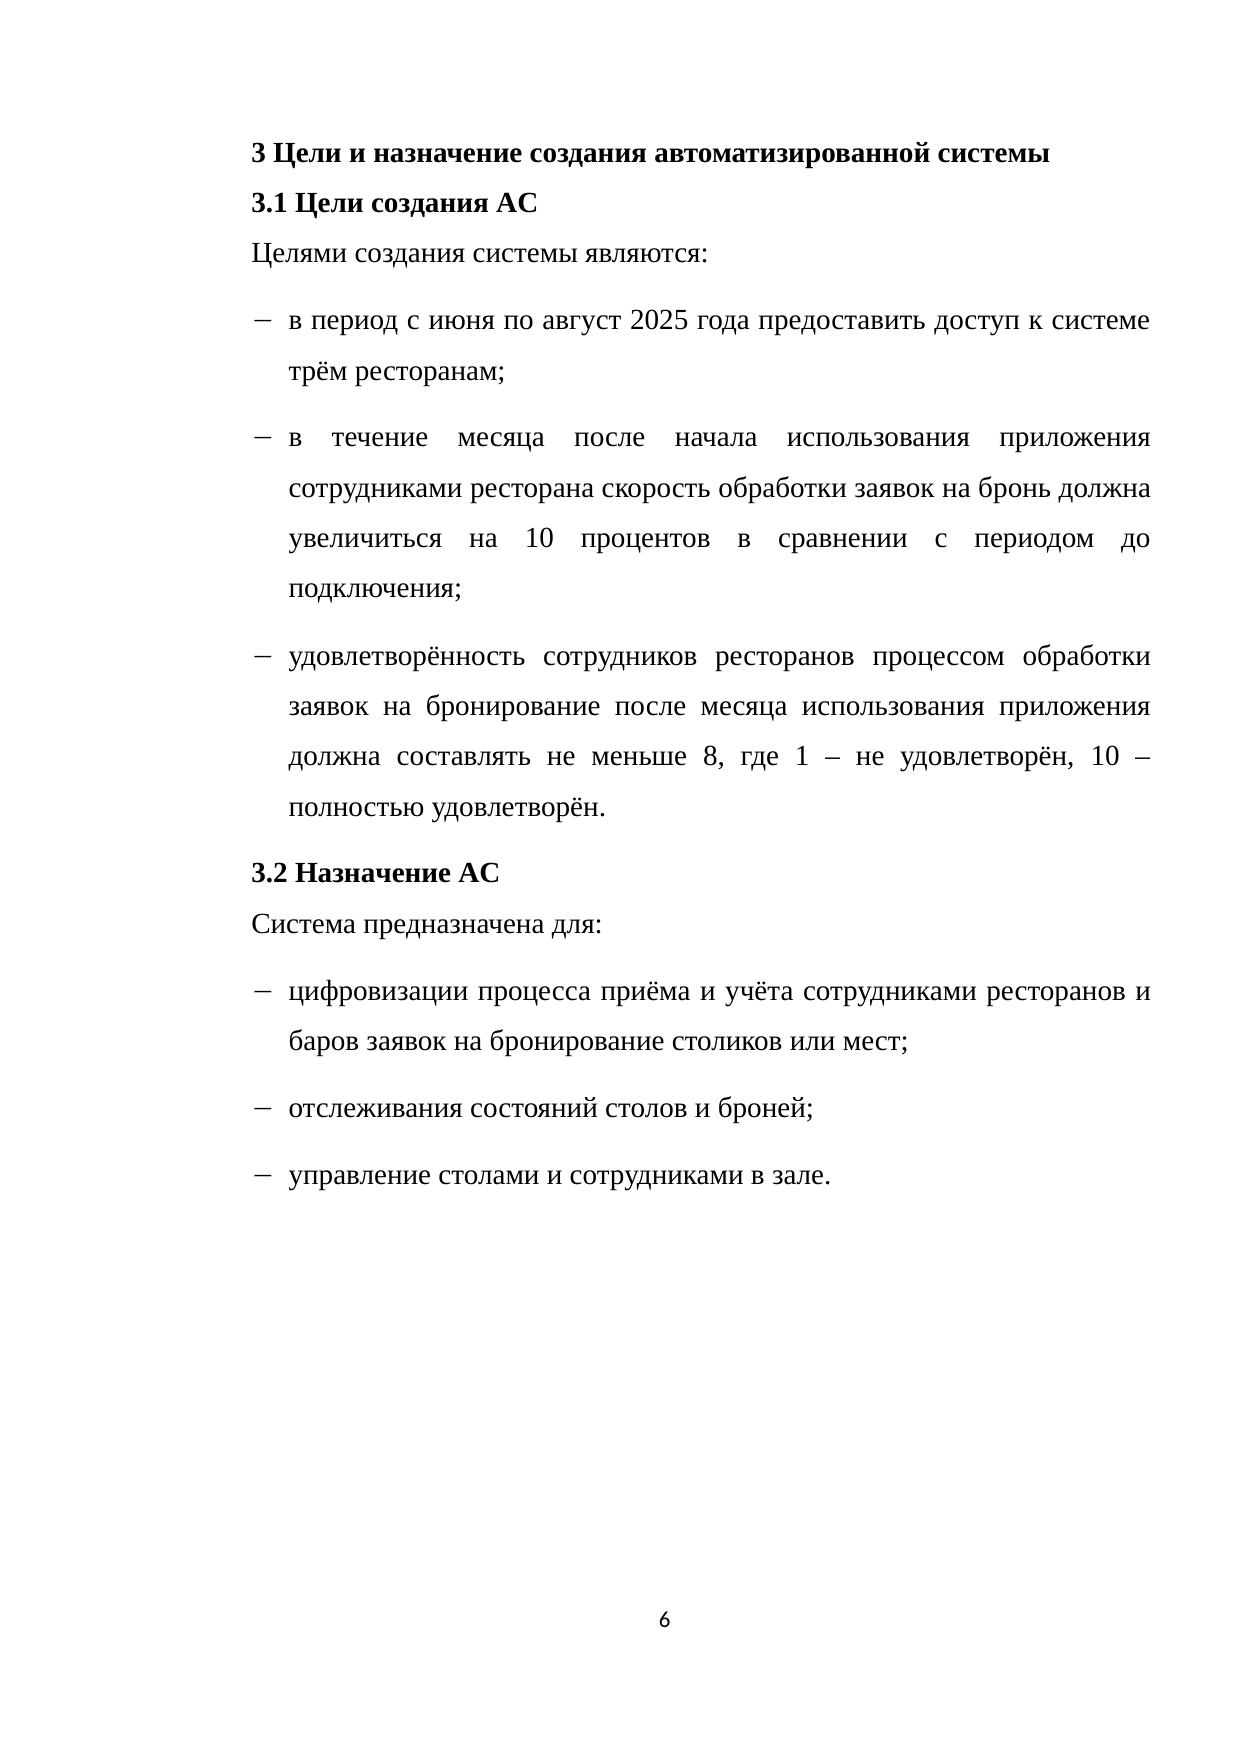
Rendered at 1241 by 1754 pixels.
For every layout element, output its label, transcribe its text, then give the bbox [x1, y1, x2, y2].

text цифровизации процесса приёма и учёта сотрудниками ресторанов и баров заявок на бронирование столиков или мест; [251, 973, 1152, 1057]
text управление столами и сотрудниками в зале. [251, 1157, 1152, 1191]
text в период с июня по август 2025 года предоставить доступ к системе трём ресторанам; [251, 302, 1152, 386]
text удовлетворённость сотрудников ресторанов процессом обработки заявок на бронирование после месяца использования приложения должна составлять не меньше 8, где 1 – не удовлетворён, 10 – полностью удовлетворён. [251, 638, 1152, 822]
text Назначение АС [251, 856, 1152, 889]
text Цели создания АС [251, 185, 1152, 218]
text отслеживания состояний столов и броней; [251, 1090, 1152, 1124]
text Система предназначена для: [177, 906, 1152, 939]
text Цели и назначение создания автоматизированной системы [251, 135, 1152, 168]
text Целями создания системы являются: [177, 235, 1152, 269]
text в течение месяца после начала использования приложения сотрудниками ресторана скорость обработки заявок на бронь должна увеличиться на 10 процентов в сравнении с периодом до подключения; [251, 419, 1152, 604]
